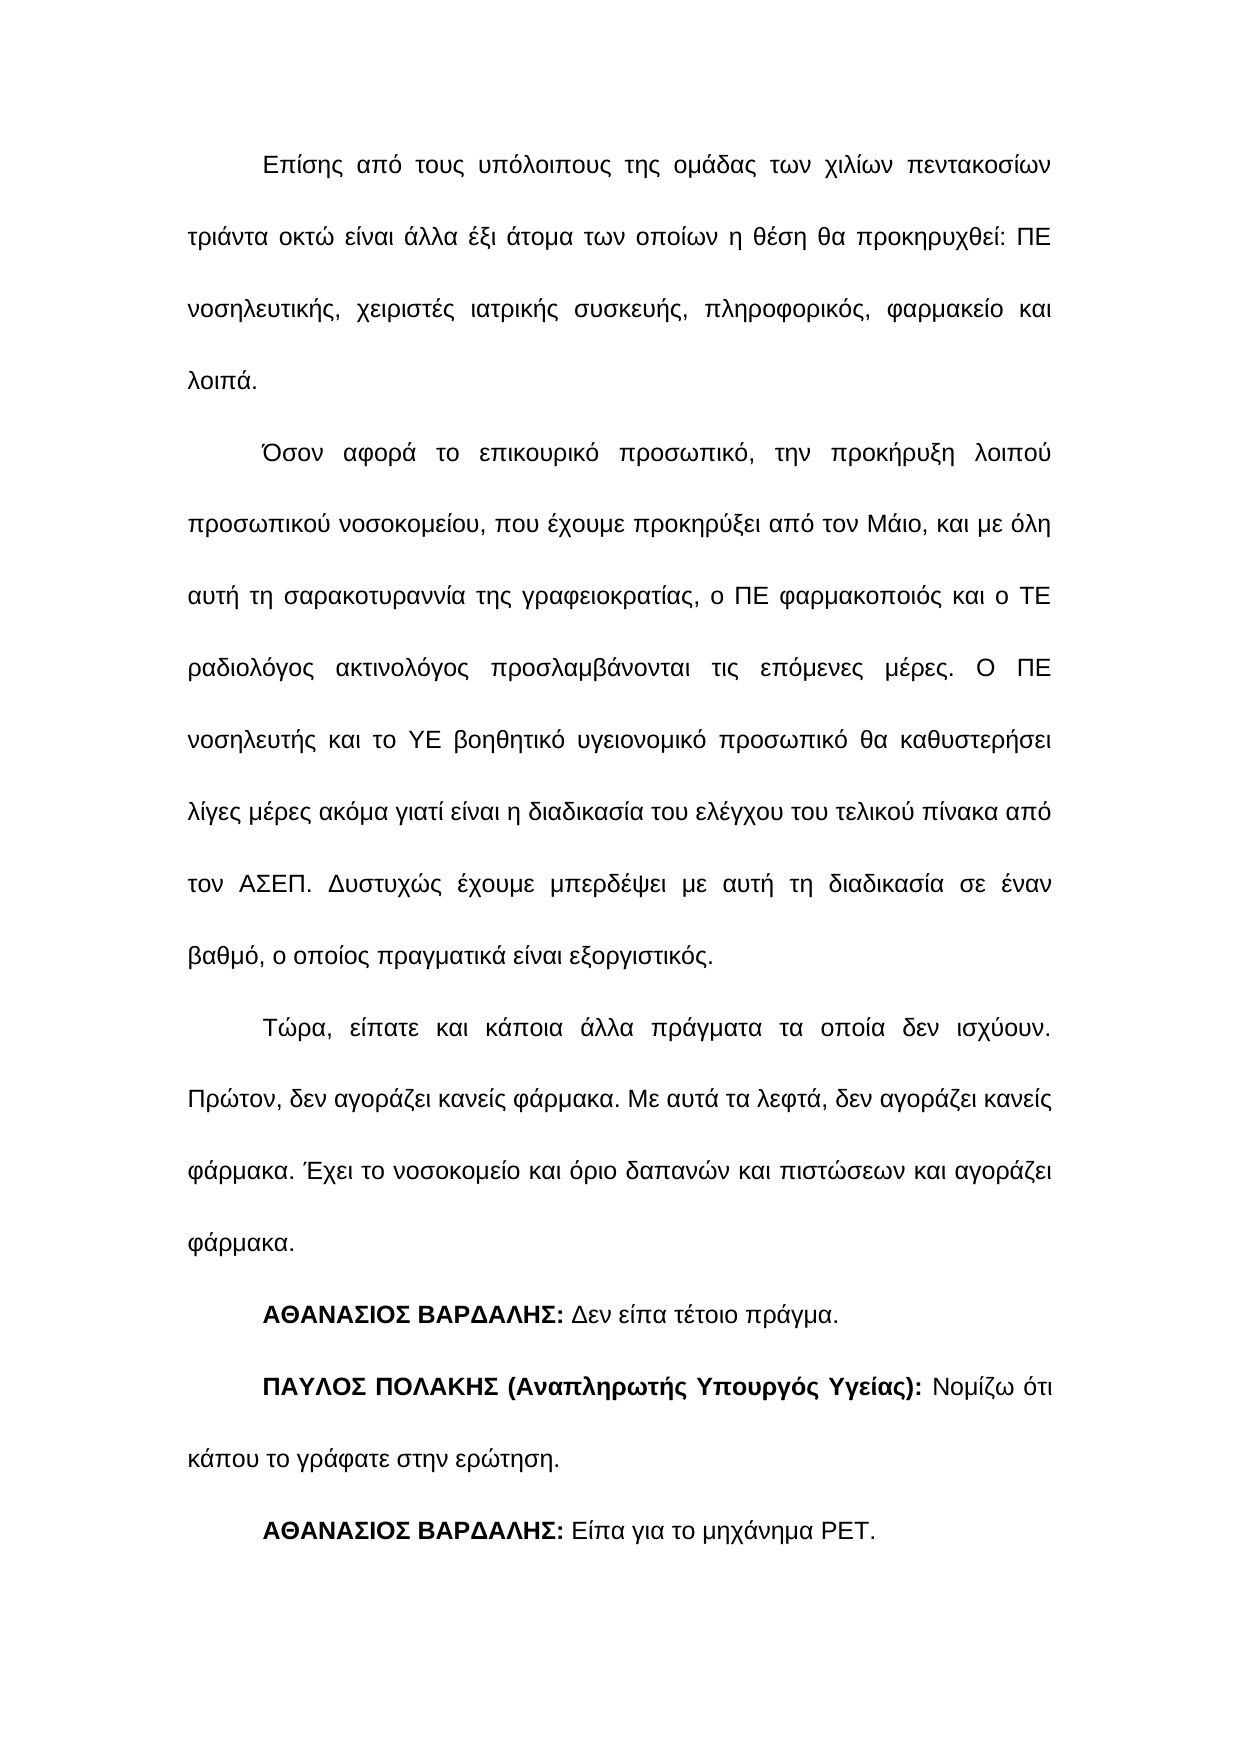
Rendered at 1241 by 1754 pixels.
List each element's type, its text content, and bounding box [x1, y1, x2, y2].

text ΠΑΥΛΟΣ ΠΟΛΑΚΗΣ (Αναπληρωτής Υπουργός Υγείας): Νομίζω ότι κάπου το γράφατε στην ερώτηση. [187, 1372, 1053, 1472]
text ΑΘΑΝΑΣΙΟΣ ΒΑΡΔΑΛΗΣ: Είπα για το μηχάνημα PET. [187, 1516, 1053, 1544]
text Όσον αφορά το επικουρικό προσωπικό, την προκήρυξη λοιπού προσωπικού νοσοκομείου, που έχουμε προκηρύξει από τον Μάιο, και με όλη αυτή τη σαρακοτυραννία της γραφειοκρατίας, ο ΠΕ φαρμακοποιός και ο ΤΕ ραδιολόγος ακτινολόγος προσλαμβάνονται τις επόμενες μέρες. Ο ΠΕ νοσηλευτής και το ΥΕ βοηθητικό υγειονομικό προσωπικό θα καθυστερήσει λίγες μέρες ακόμα γιατί είναι η διαδικασία του ελέγχου του τελικού πίνακα από τον ΑΣΕΠ. Δυστυχώς έχουμε μπερδέψει με αυτή τη διαδικασία σε έναν βαθμό, ο οποίος πραγματικά είναι εξοργιστικός. [187, 437, 1053, 969]
text ΑΘΑΝΑΣΙΟΣ ΒΑΡΔΑΛΗΣ: Δεν είπα τέτοιο πράγμα. [187, 1300, 1053, 1329]
text Επίσης από τους υπόλοιπους της ομάδας των χιλίων πεντακοσίων τριάντα οκτώ είναι άλλα έξι άτομα των οποίων η θέση θα προκηρυχθεί: ΠΕ νοσηλευτικής, χειριστές ιατρικής συσκευής, πληροφορικός, φαρμακείο και λοιπά. [187, 150, 1053, 394]
text Τώρα, είπατε και κάποια άλλα πράγματα τα οποία δεν ισχύουν. Πρώτον, δεν αγοράζει κανείς φάρμακα. Με αυτά τα λεφτά, δεν αγοράζει κανείς φάρμακα. Έχει το νοσοκομείο και όριο δαπανών και πιστώσεων και αγοράζει φάρμακα. [187, 1012, 1053, 1257]
